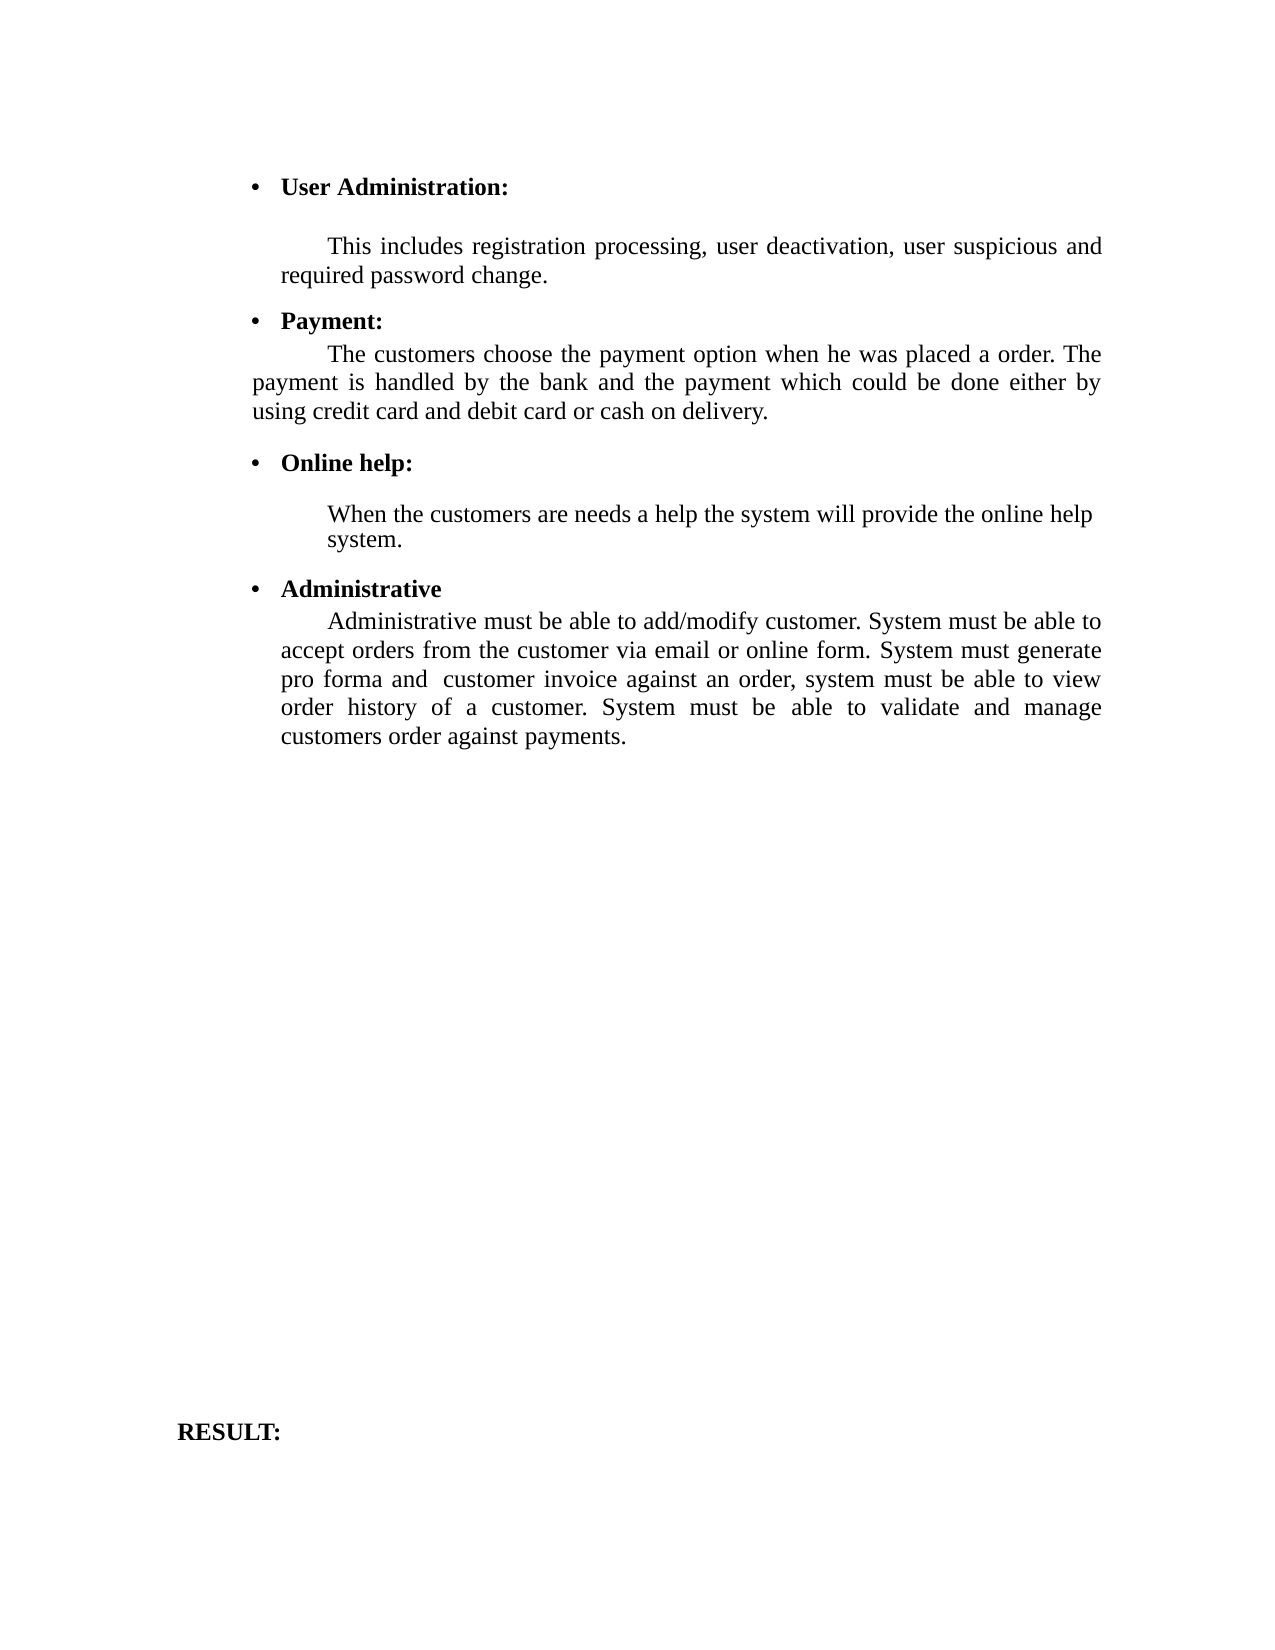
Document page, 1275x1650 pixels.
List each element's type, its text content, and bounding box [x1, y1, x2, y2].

list Online help: [251, 451, 1125, 476]
text The customers choose the payment option when he was placed a order. The payment is handled by the bank and the payment which could be done either by using credit card and debit card or cash on delivery. [252, 339, 1102, 425]
list User Administration: [251, 175, 1125, 200]
list Payment: [251, 309, 1125, 334]
text This includes registration processing, user deactivation, user suspicious and required password change. [281, 231, 1102, 289]
text Administrative must be able to add/modify customer. System must be able to accept orders from the customer via email or online form. System must generate pro forma and customer invoice against an order, system must be able to view order history of a customer. System must be able to validate and manage customers order against payments. [281, 607, 1102, 750]
text RESULT: [177, 1420, 1125, 1445]
list Administrative [251, 577, 1125, 602]
text When the customers are needs a help the system will provide the online help system. [327, 502, 1125, 552]
